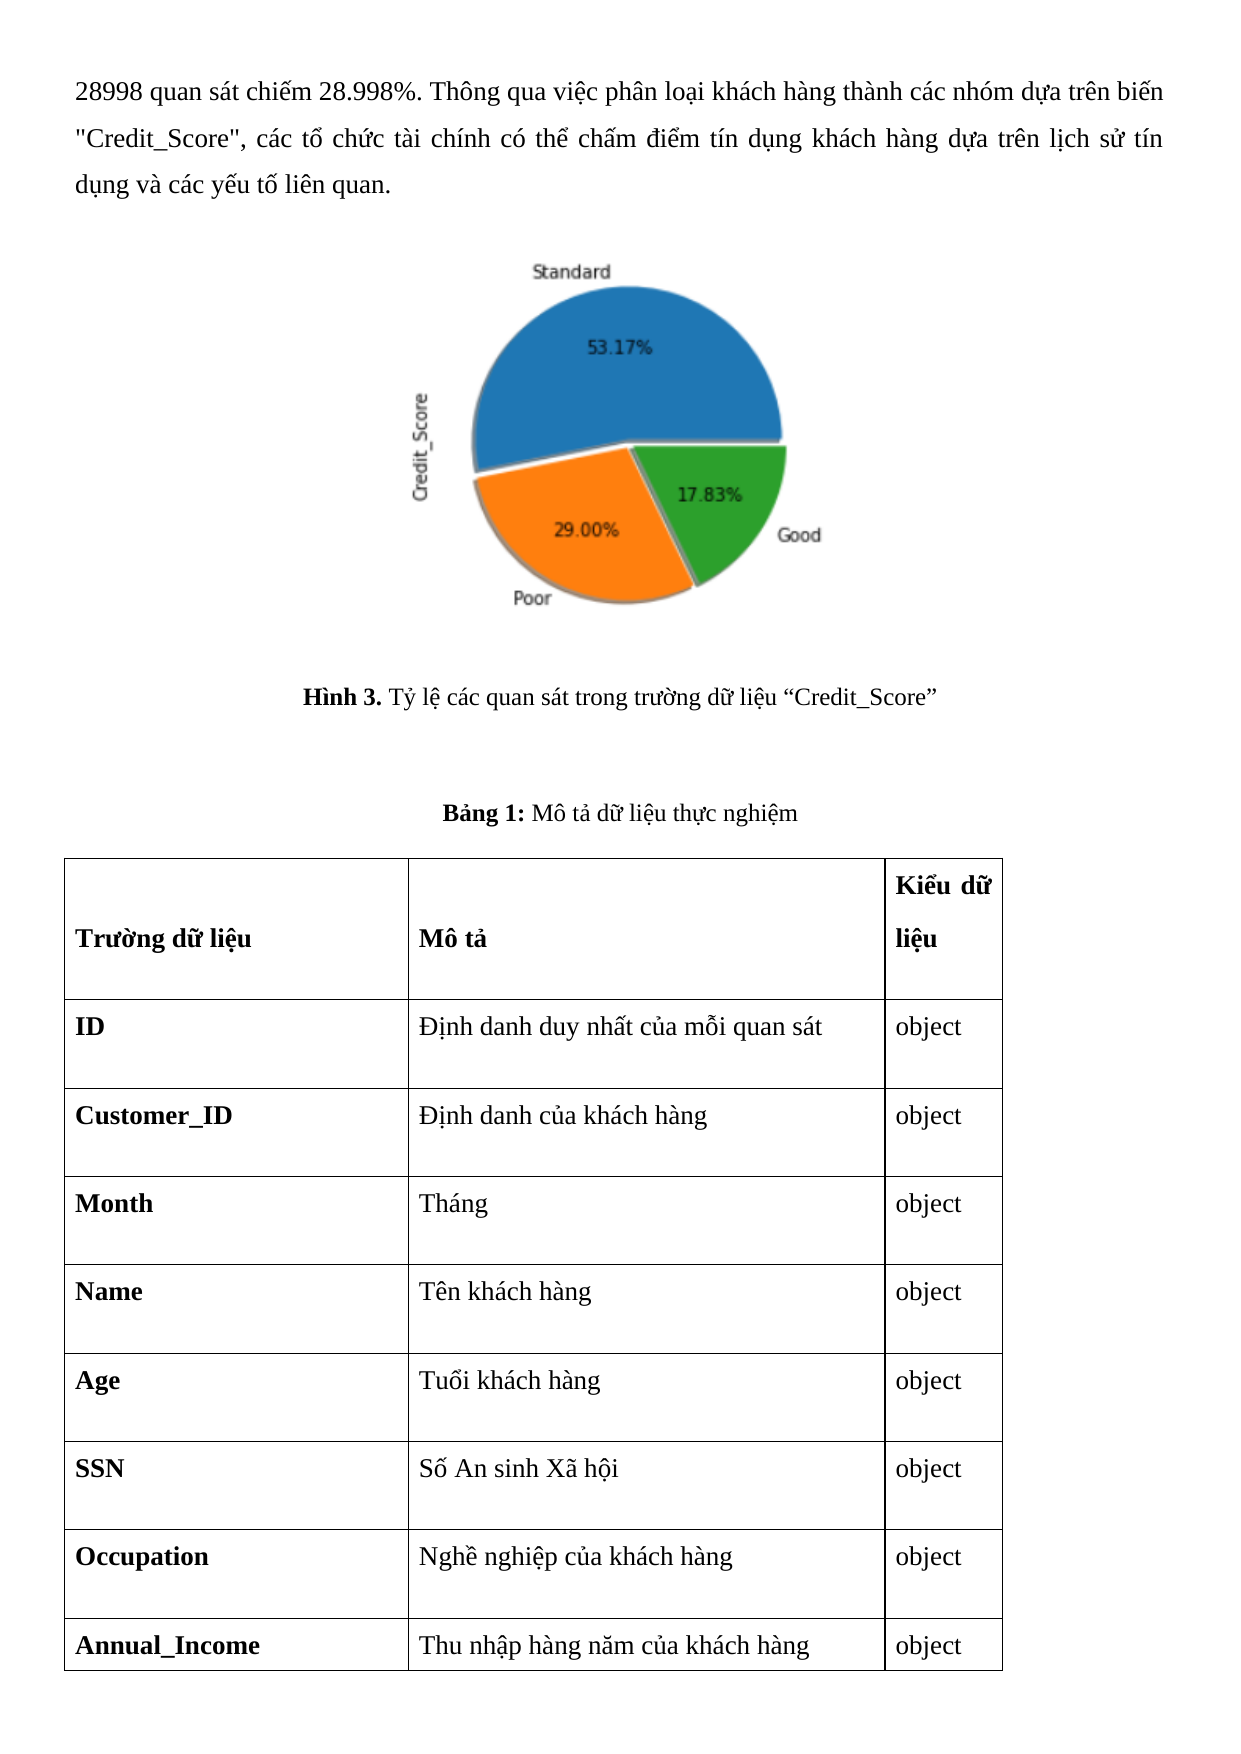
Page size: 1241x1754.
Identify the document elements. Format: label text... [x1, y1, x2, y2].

text Hình 3. Tỷ lệ các quan sát trong trường dữ liệu “Credit_Score” [75, 682, 1165, 711]
table_cell Định danh của khách hàng [409, 1089, 884, 1176]
table_cell Số An sinh Xã hội [409, 1442, 884, 1529]
table_cell Month [65, 1177, 408, 1264]
table_cell Tên khách hàng [409, 1265, 884, 1352]
table_cell Age [65, 1354, 408, 1441]
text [75, 75, 1165, 199]
table_cell Nghề nghiệp của khách hàng [409, 1530, 884, 1617]
table_cell object [886, 1089, 1002, 1176]
table_cell Occupation [65, 1530, 408, 1617]
table_cell object [886, 1442, 1002, 1529]
table_header Mô tả [409, 859, 884, 999]
table_cell Định danh duy nhất của mỗi quan sát [409, 1000, 884, 1087]
table_cell Tháng [409, 1177, 884, 1264]
table_cell SSN [65, 1442, 408, 1529]
text Bảng 1: Mô tả dữ liệu thực nghiệm [75, 798, 1165, 826]
table_header Kiểu dữ liệu [886, 859, 1002, 999]
table_cell Customer_ID [65, 1089, 408, 1176]
table_cell Tuổi khách hàng [409, 1354, 884, 1441]
table_cell Annual_Income [65, 1619, 408, 1670]
table_cell object [886, 1000, 1002, 1087]
table_cell Name [65, 1265, 408, 1352]
table_cell object [886, 1265, 1002, 1352]
table_cell ID [65, 1000, 408, 1087]
table_cell object [886, 1619, 1002, 1670]
table_cell object [886, 1177, 1002, 1264]
table_cell object [886, 1530, 1002, 1617]
table_cell object [886, 1354, 1002, 1441]
table_header Trường dữ liệu [65, 859, 408, 999]
picture [374, 231, 867, 652]
table_cell Thu nhập hàng năm của khách hàng [409, 1619, 884, 1670]
